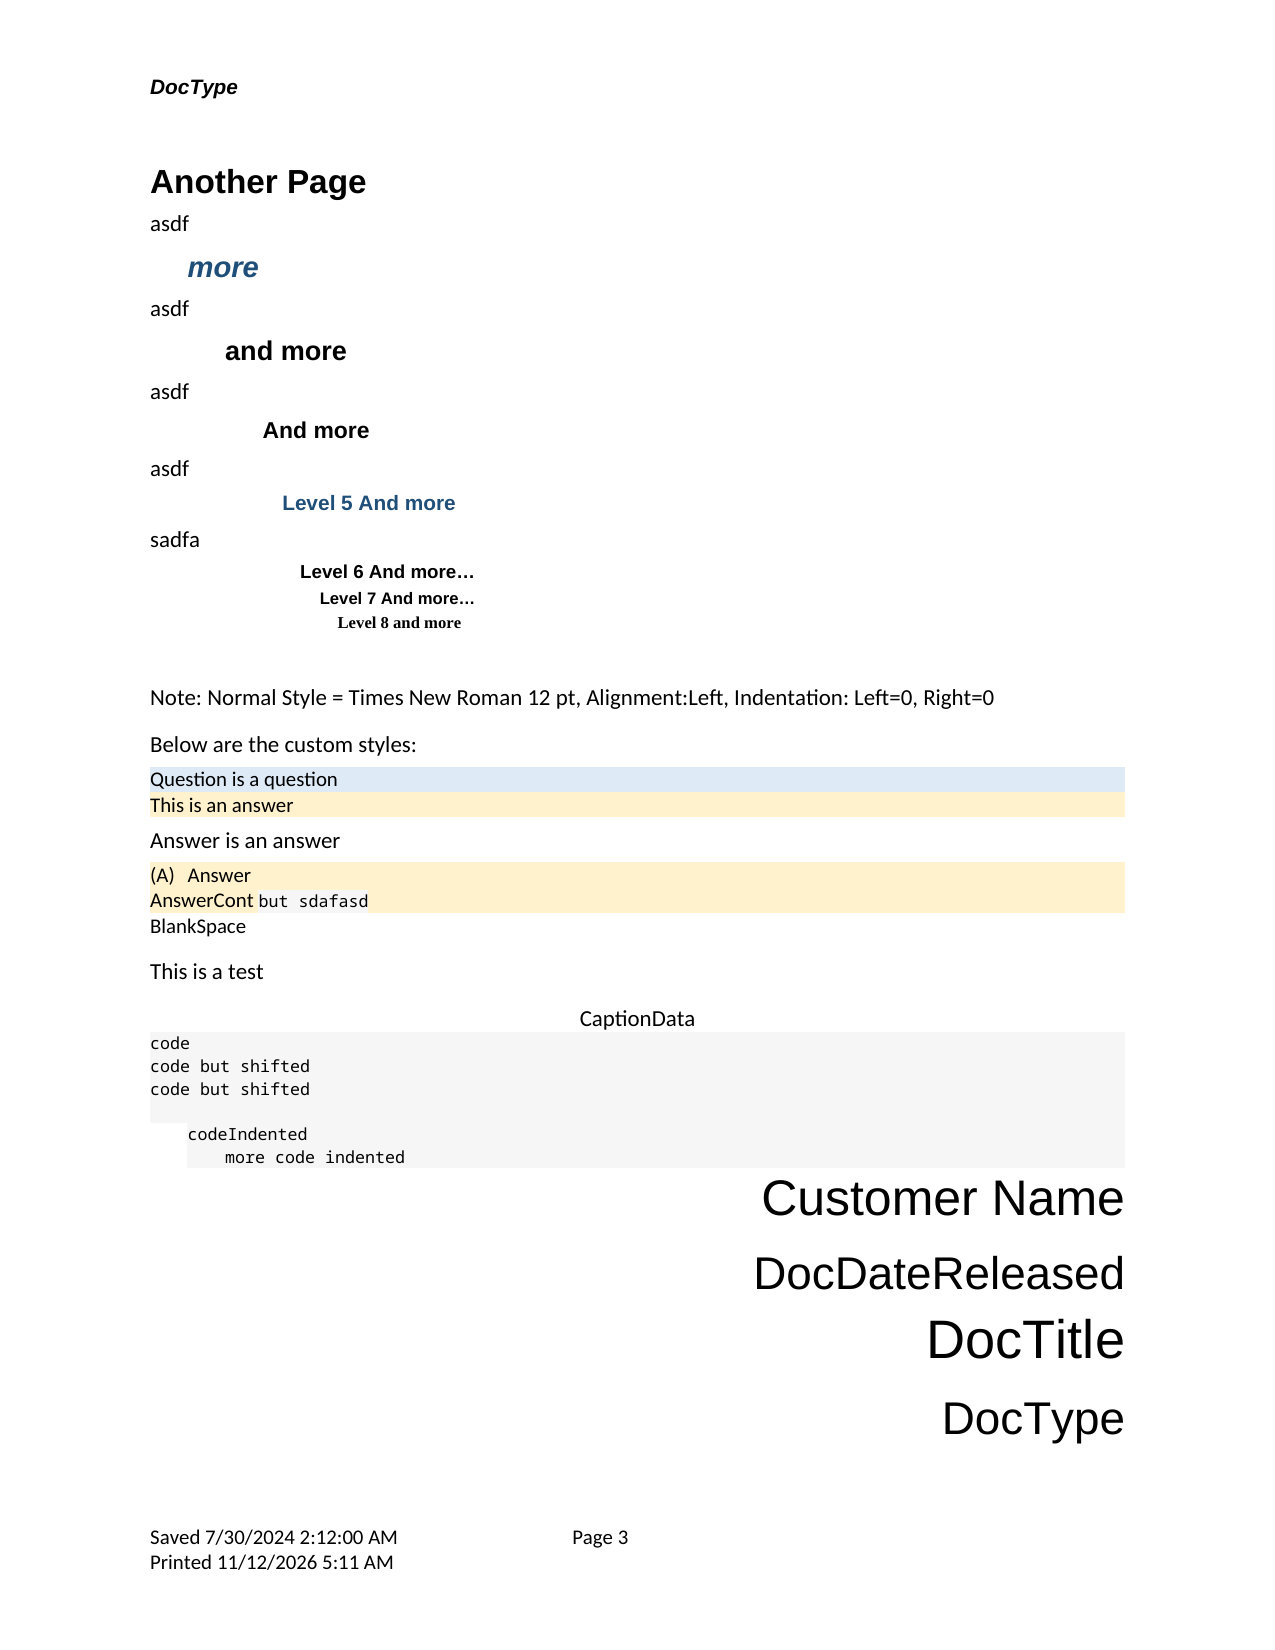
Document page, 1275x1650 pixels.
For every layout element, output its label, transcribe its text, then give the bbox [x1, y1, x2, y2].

subtitle Another Page [150, 162, 1125, 201]
subtitle Level 8 and more [337, 613, 1125, 632]
text Customer Name [150, 1168, 1125, 1226]
text asdf [150, 209, 1125, 237]
title DocTitle [150, 1308, 1125, 1370]
text Answer is an answer [150, 826, 1125, 854]
subtitle and more [225, 335, 1125, 366]
text DocDateReleased [150, 1247, 1125, 1299]
text sadfa [150, 525, 1125, 553]
text AnswerCont but sdafasd [150, 888, 1125, 913]
text more code indented [187, 1145, 1125, 1168]
subtitle Level 6 And more… [300, 561, 1125, 583]
text asdf [150, 377, 1125, 405]
text asdf [150, 294, 1125, 322]
text DocType [150, 1392, 1125, 1444]
text BlankSpace [150, 913, 1125, 938]
text asdf [150, 454, 1125, 482]
text code [150, 1032, 1125, 1054]
text CaptionData [150, 1004, 1125, 1032]
list Answer [150, 862, 1125, 888]
text codeIndented [187, 1123, 1125, 1145]
text This is an answer [150, 792, 1125, 817]
text code but shifted [150, 1077, 1125, 1100]
subtitle Level 7 And more… [319, 588, 1125, 608]
subtitle more [187, 250, 1125, 283]
text Below are the custom styles: [150, 730, 1125, 758]
text Question is a question [150, 767, 1125, 792]
subtitle And more [262, 417, 1125, 444]
text This is a test [150, 957, 1125, 985]
subtitle Level 5 And more [282, 491, 1125, 514]
text Note: Normal Style = Times New Roman 12 pt, Alignment:Left, Indentation: Left=0, Right=0 [150, 683, 1125, 711]
text code but shifted [150, 1054, 1125, 1077]
